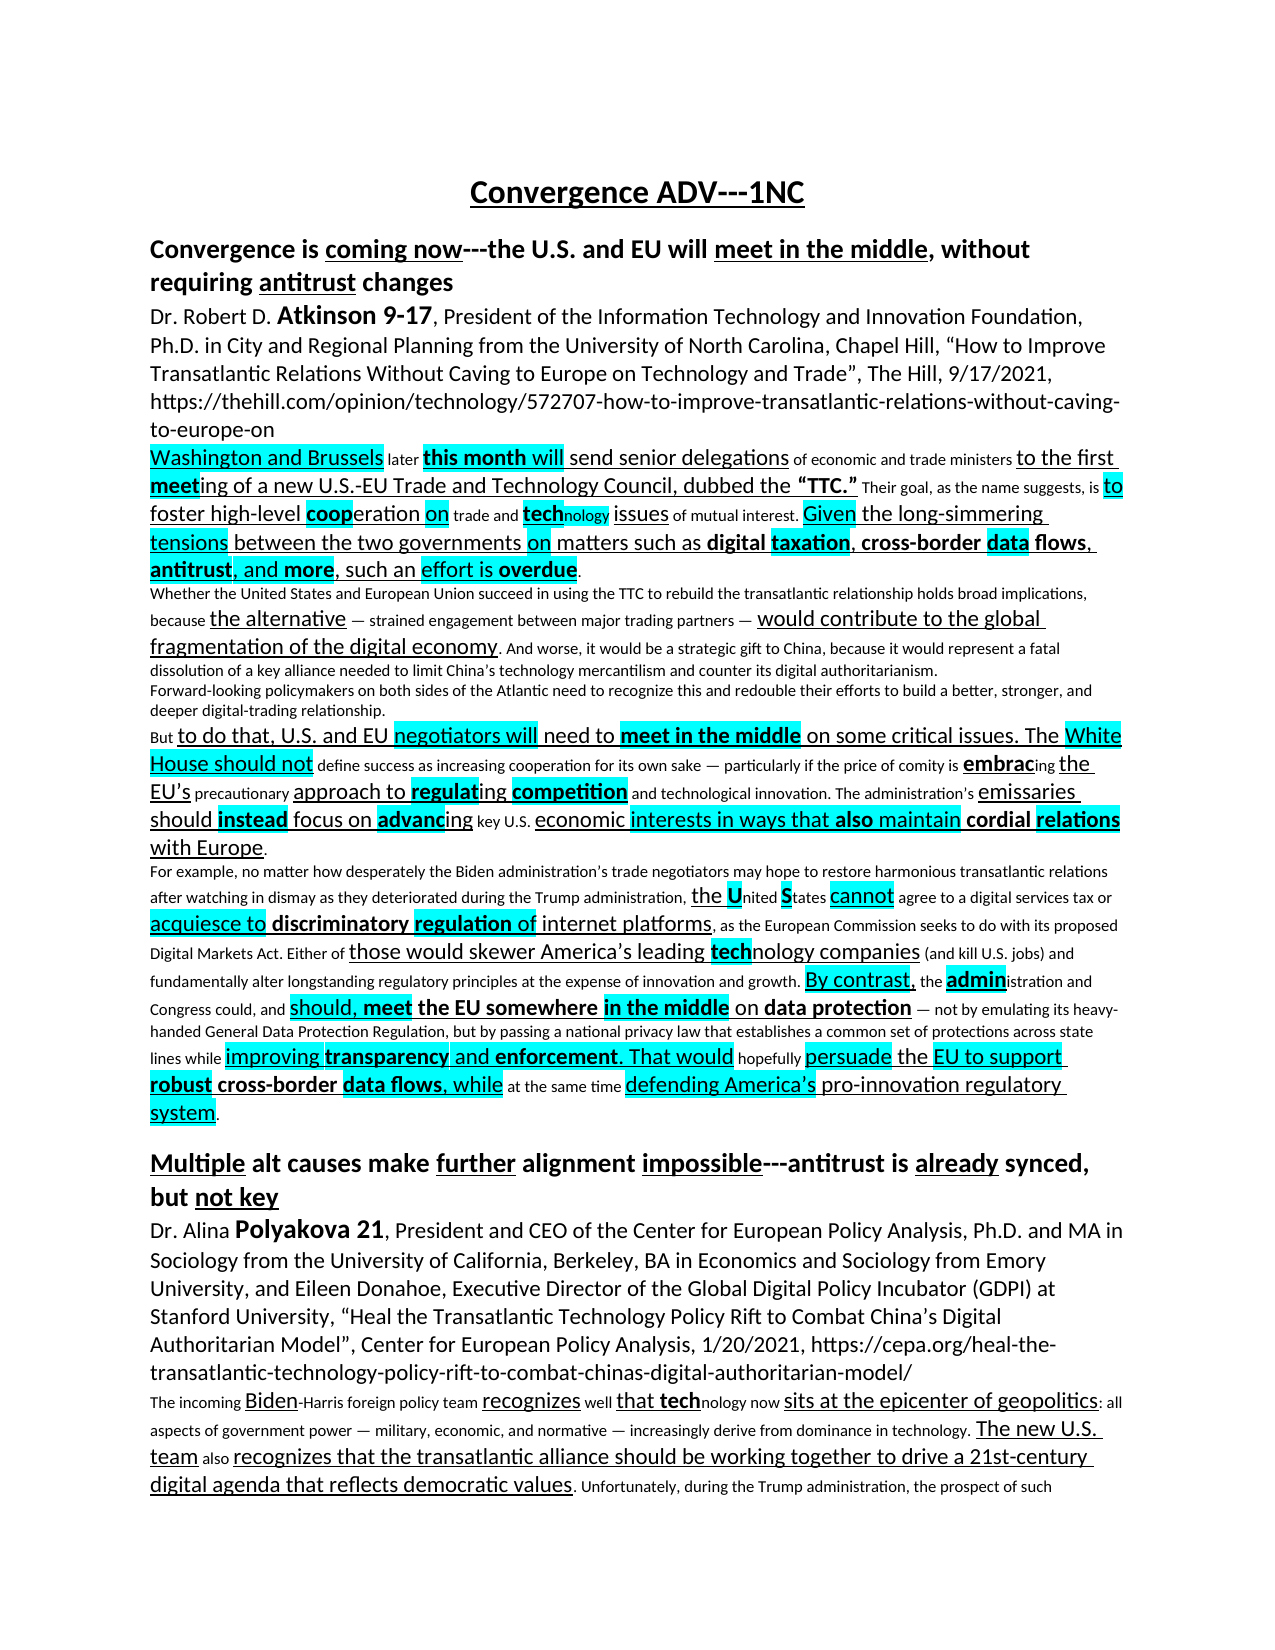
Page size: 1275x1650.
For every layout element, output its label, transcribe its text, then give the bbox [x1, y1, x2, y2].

text But to do that, U.S. and EU negotiators will need to meet in the middle on some critical issues. The White House should not define success as increasing cooperation for its own sake — particularly if the price of comity is embracing the EU’s precautionary approach to regulating competition and technological innovation. The administration’s emissaries should instead focus on advancing key U.S. economic interests in ways that also maintain cordial relations with Europe. [150, 721, 1125, 861]
subtitle Convergence is coming now---the U.S. and EU will meet in the middle, without requiring antitrust changes [150, 232, 1125, 298]
text For example, no matter how desperately the Biden administration’s trade negotiators may hope to restore harmonious transatlantic relations after watching in dismay as they deteriorated during the Trump administration, the United States cannot agree to a digital services tax or acquiesce to discriminatory regulation of internet platforms, as the European Commission seeks to do with its proposed Digital Markets Act. Either of those would skewer America’s leading technology companies (and kill U.S. jobs) and fundamentally alter longstanding regulatory principles at the expense of innovation and growth. By contrast, the administration and Congress could, and should, meet the EU somewhere in the middle on data protection — not by emulating its heavy-handed General Data Protection Regulation, but by passing a national privacy law that establishes a common set of protections across state lines while improving transparency and enforcement. That would hopefully persuade the EU to support robust cross-border data flows, while at the same time defending America’s pro-innovation regulatory system. [150, 861, 1125, 1126]
text Washington and Brussels later this month will send senior delegations of economic and trade ministers to the first meeting of a new U.S.-EU Trade and Technology Council, dubbed the “TTC.” Their goal, as the name suggests, is to foster high-level cooperation on trade and technology issues of mutual interest. Given the long-simmering tensions between the two governments on matters such as digital taxation, cross-border data flows, antitrust, and more, such an effort is overdue. [150, 443, 1125, 584]
text Whether the United States and European Union succeed in using the TTC to rebuild the transatlantic relationship holds broad implications, because the alternative — strained engagement between major trading partners — would contribute to the global fragmentation of the digital economy. And worse, it would be a strategic gift to China, because it would represent a fatal dissolution of a key alliance needed to limit China’s technology mercantilism and counter its digital authoritarianism. [150, 584, 1125, 680]
text Dr. Alina Polyakova 21, President and CEO of the Center for European Policy Analysis, Ph.D. and MA in Sociology from the University of California, Berkeley, BA in Economics and Sociology from Emory University, and Eileen Donahoe, Executive Director of the Global Digital Policy Incubator (GDPI) at Stanford University, “Heal the Transatlantic Technology Policy Rift to Combat China’s Digital Authoritarian Model”, Center for European Policy Analysis, 1/20/2021, https://cepa.org/heal-the-transatlantic-technology-policy-rift-to-combat-chinas-digital-authoritarian-model/ [150, 1213, 1125, 1386]
text Forward-looking policymakers on both sides of the Atlantic need to recognize this and redouble their efforts to build a better, stronger, and deeper digital-trading relationship. [150, 680, 1125, 721]
subtitle Multiple alt causes make further alignment impossible---antitrust is already synced, but not key [150, 1147, 1125, 1213]
text Dr. Robert D. Atkinson 9-17, President of the Information Technology and Innovation Foundation, Ph.D. in City and Regional Planning from the University of North Carolina, Chapel Hill, “How to Improve Transatlantic Relations Without Caving to Europe on Technology and Trade”, The Hill, 9/17/2021, https://thehill.com/opinion/technology/572707-how-to-improve-transatlantic-relations-without-caving-to-europe-on [150, 298, 1125, 443]
subtitle Convergence ADV---1NC [150, 171, 1125, 212]
